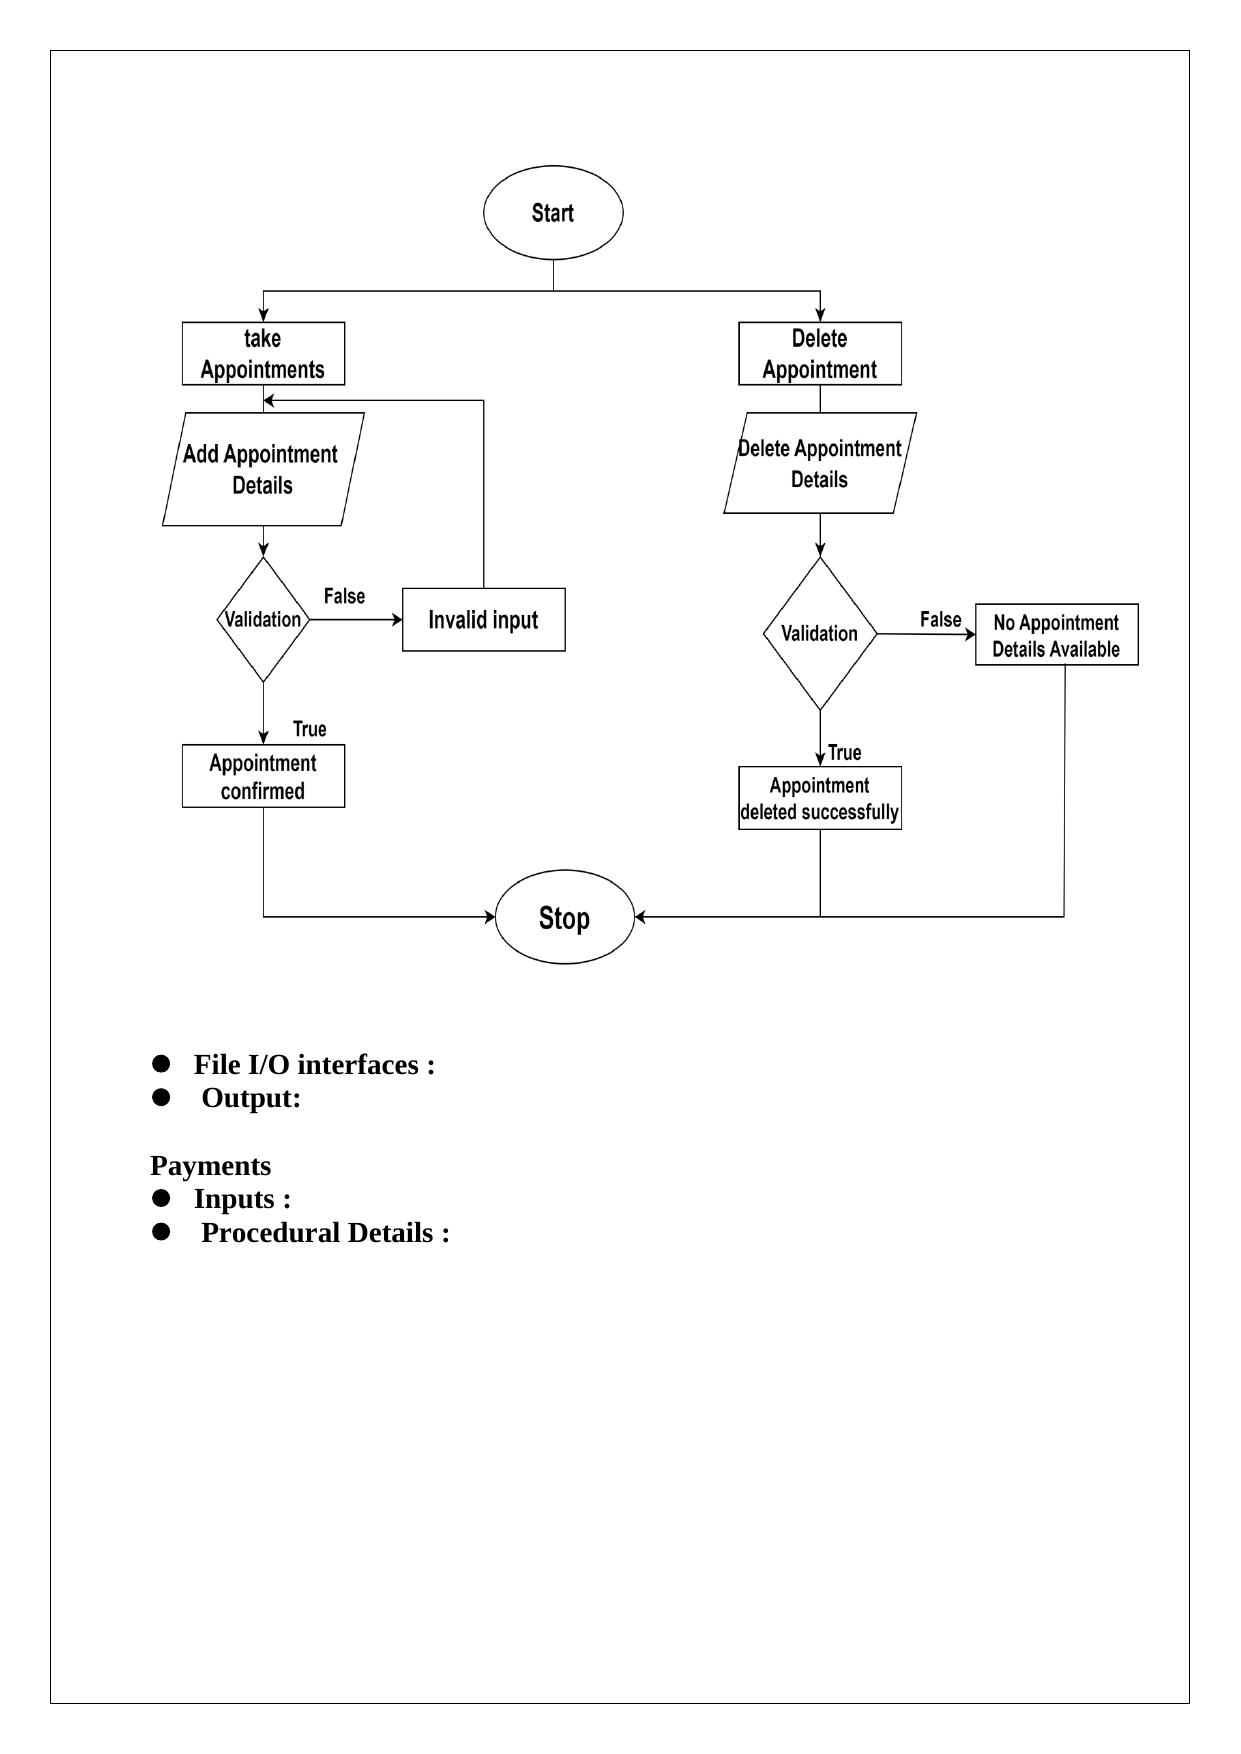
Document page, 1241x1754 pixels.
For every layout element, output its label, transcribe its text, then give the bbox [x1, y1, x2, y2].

list Output: [150, 1080, 1090, 1114]
list Procedural Details : [150, 1215, 1090, 1248]
text Payments [150, 1148, 1090, 1181]
picture [150, 150, 1150, 980]
list File I/O interfaces : [150, 1047, 1090, 1080]
list Inputs : [150, 1181, 1090, 1215]
